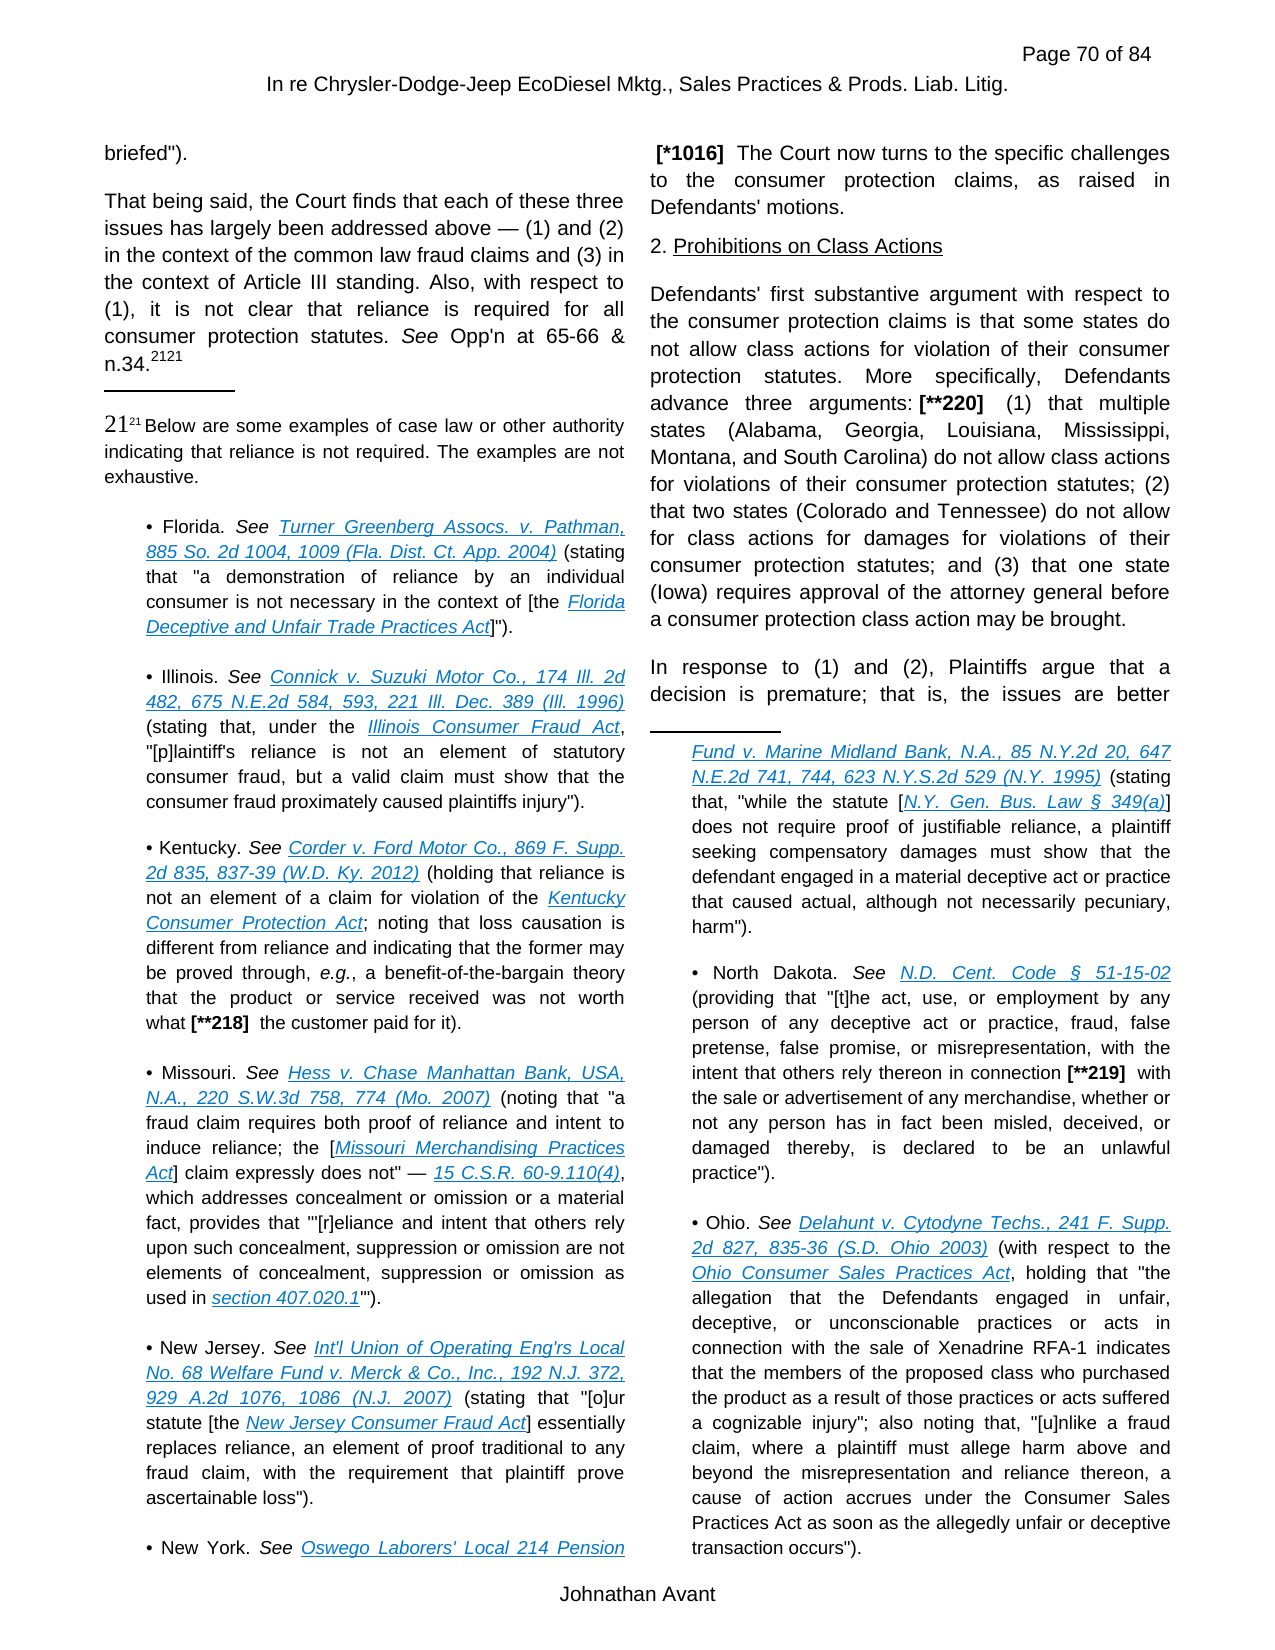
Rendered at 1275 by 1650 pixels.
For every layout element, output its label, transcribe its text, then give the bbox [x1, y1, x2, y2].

text [*1016] The Court now turns to the specific challenges to the consumer protection claims, as raised in Defendants' motions. [650, 137, 1171, 219]
text In response to (1) and (2), Plaintiffs argue that a decision is premature; that is, the issues are better addressed when Plaintiffs move for class certification. Plaintiffs add that, in any event, Defendants' two arguments do not dispose of Plaintiffs' individual claims for relief. Both of Plaintiffs' responsive arguments have merit. [650, 652, 1171, 706]
text 2. Prohibitions on Class Actions [650, 231, 1171, 258]
text Defendants' first substantive argument with respect to the consumer protection claims is that some states do not allow class actions for violation of their consumer protection statutes. More specifically, Defendants advance three arguments: [**220] (1) that multiple states (Alabama, Georgia, Louisiana, Mississippi, Montana, and South Carolina) do not allow class actions for violations of their consumer protection statutes; (2) that two states (Colorado and Tennessee) do not allow for class actions for damages for violations of their consumer protection statutes; and (3) that one state (Iowa) requires approval of the attorney general before a consumer protection class action may be brought. [650, 279, 1171, 631]
text That being said, the Court finds that each of these three issues has largely been addressed above — (1) and (2) in the context of the common law fraud claims and (3) in the context of Article III standing. Also, with respect to (1), it is not clear that reliance is required for all consumer protection statutes. See Opp'n at 65-66 & n.34.21 [104, 185, 625, 377]
